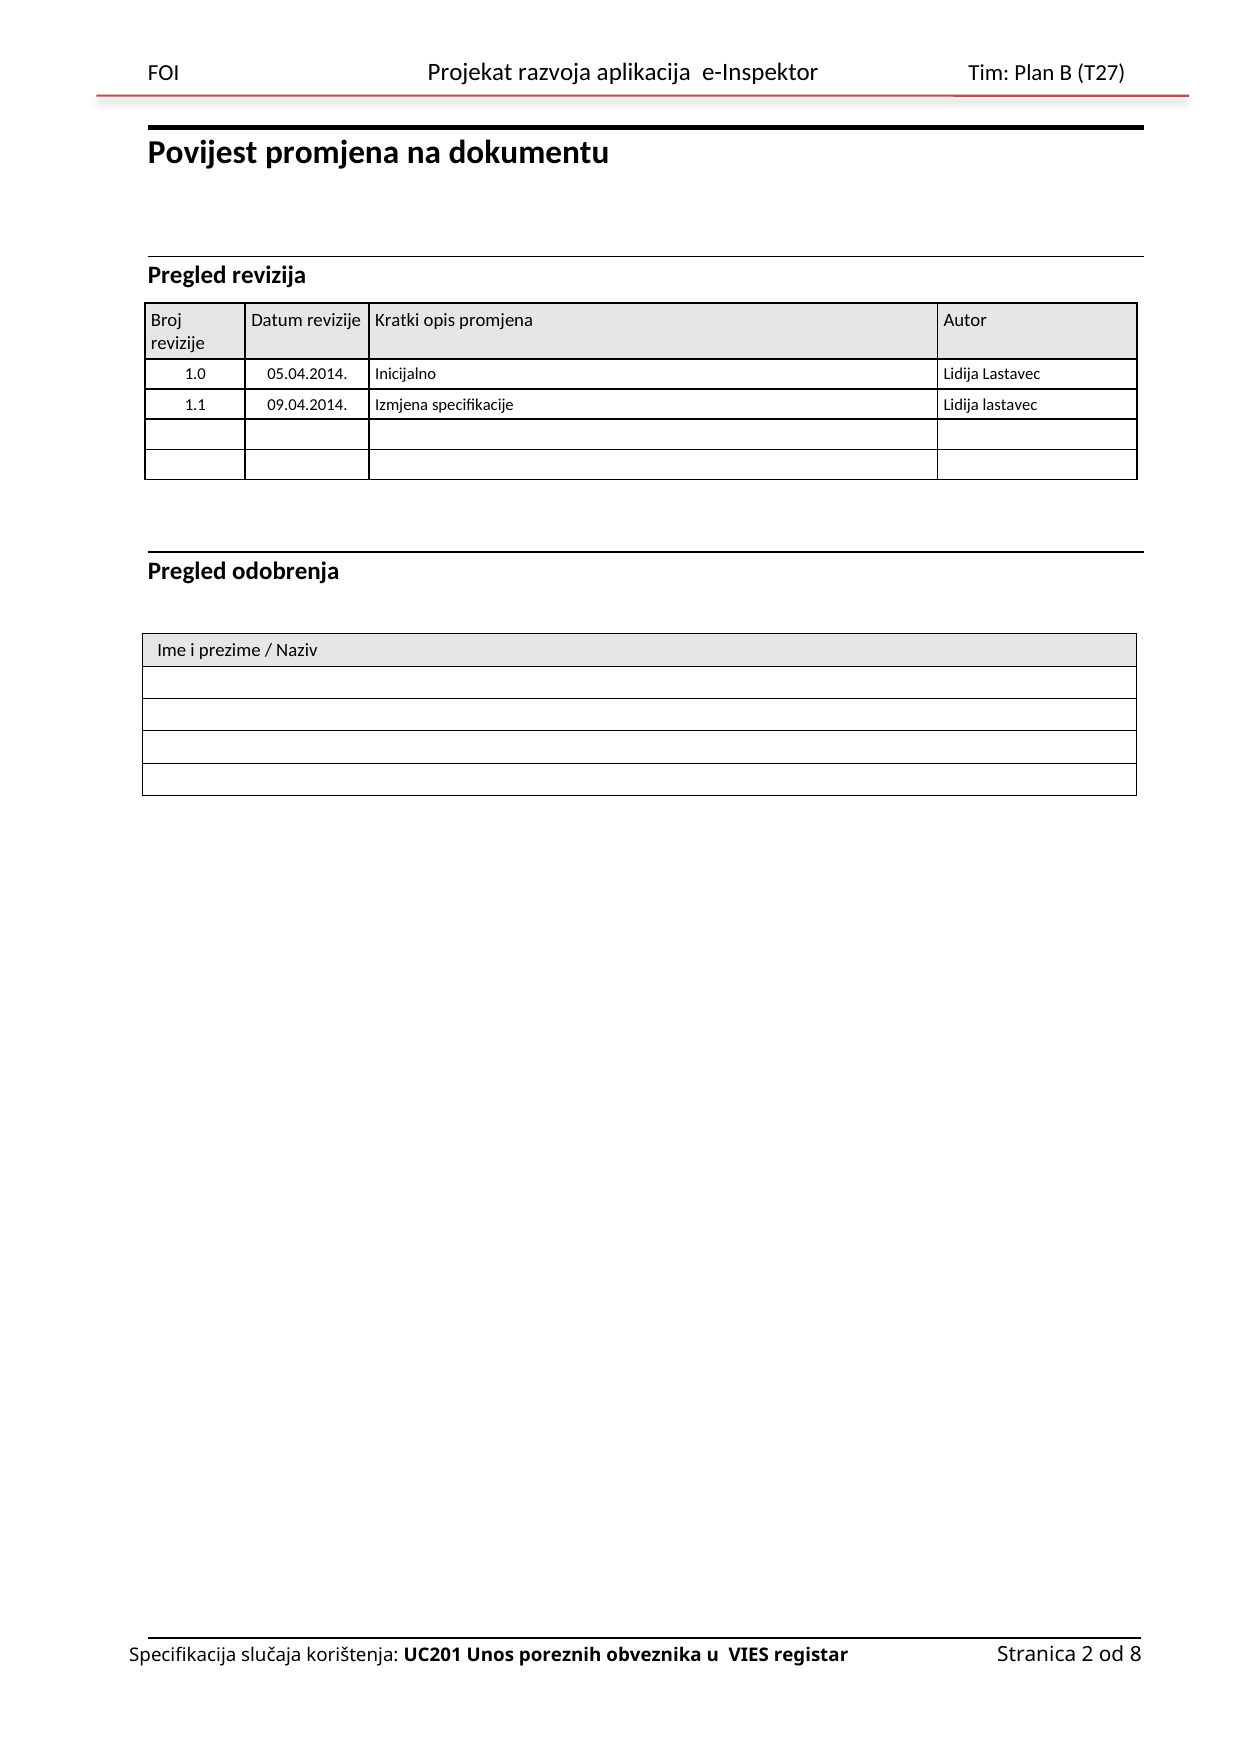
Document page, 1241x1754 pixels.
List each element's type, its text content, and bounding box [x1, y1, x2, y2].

table_cell [370, 420, 937, 448]
table_cell Izmjena specifikacije [370, 390, 937, 418]
table_cell [370, 450, 937, 479]
subtitle Povijest promjena na dokumentu [148, 130, 1144, 172]
table_cell [143, 731, 1136, 762]
table_cell [143, 699, 1136, 730]
table_cell [938, 420, 1136, 448]
subtitle Pregled odobrenja [148, 553, 1144, 585]
table_cell 09.04.2014. [246, 390, 368, 418]
table_header Kratki opis promjena [370, 304, 937, 358]
table_cell Lidija lastavec [938, 390, 1136, 418]
table_cell Inicijalno [370, 360, 937, 388]
table_cell [938, 450, 1136, 479]
table_header Broj revizije [146, 304, 244, 358]
table_cell 1.0 [146, 360, 244, 388]
table_cell 1.1 [146, 390, 244, 418]
table_cell [146, 420, 244, 448]
table_cell [246, 420, 368, 448]
table_header Autor [938, 304, 1136, 358]
subtitle Pregled revizija [148, 257, 1144, 290]
table_header Ime i prezime / Naziv [143, 634, 1136, 666]
table_cell [143, 764, 1136, 795]
table_cell [143, 667, 1136, 698]
table_cell [246, 450, 368, 479]
table_header Datum revizije [246, 304, 368, 358]
table_cell 05.04.2014. [246, 360, 368, 388]
table_cell [146, 450, 244, 479]
table_cell Lidija Lastavec [938, 360, 1136, 388]
